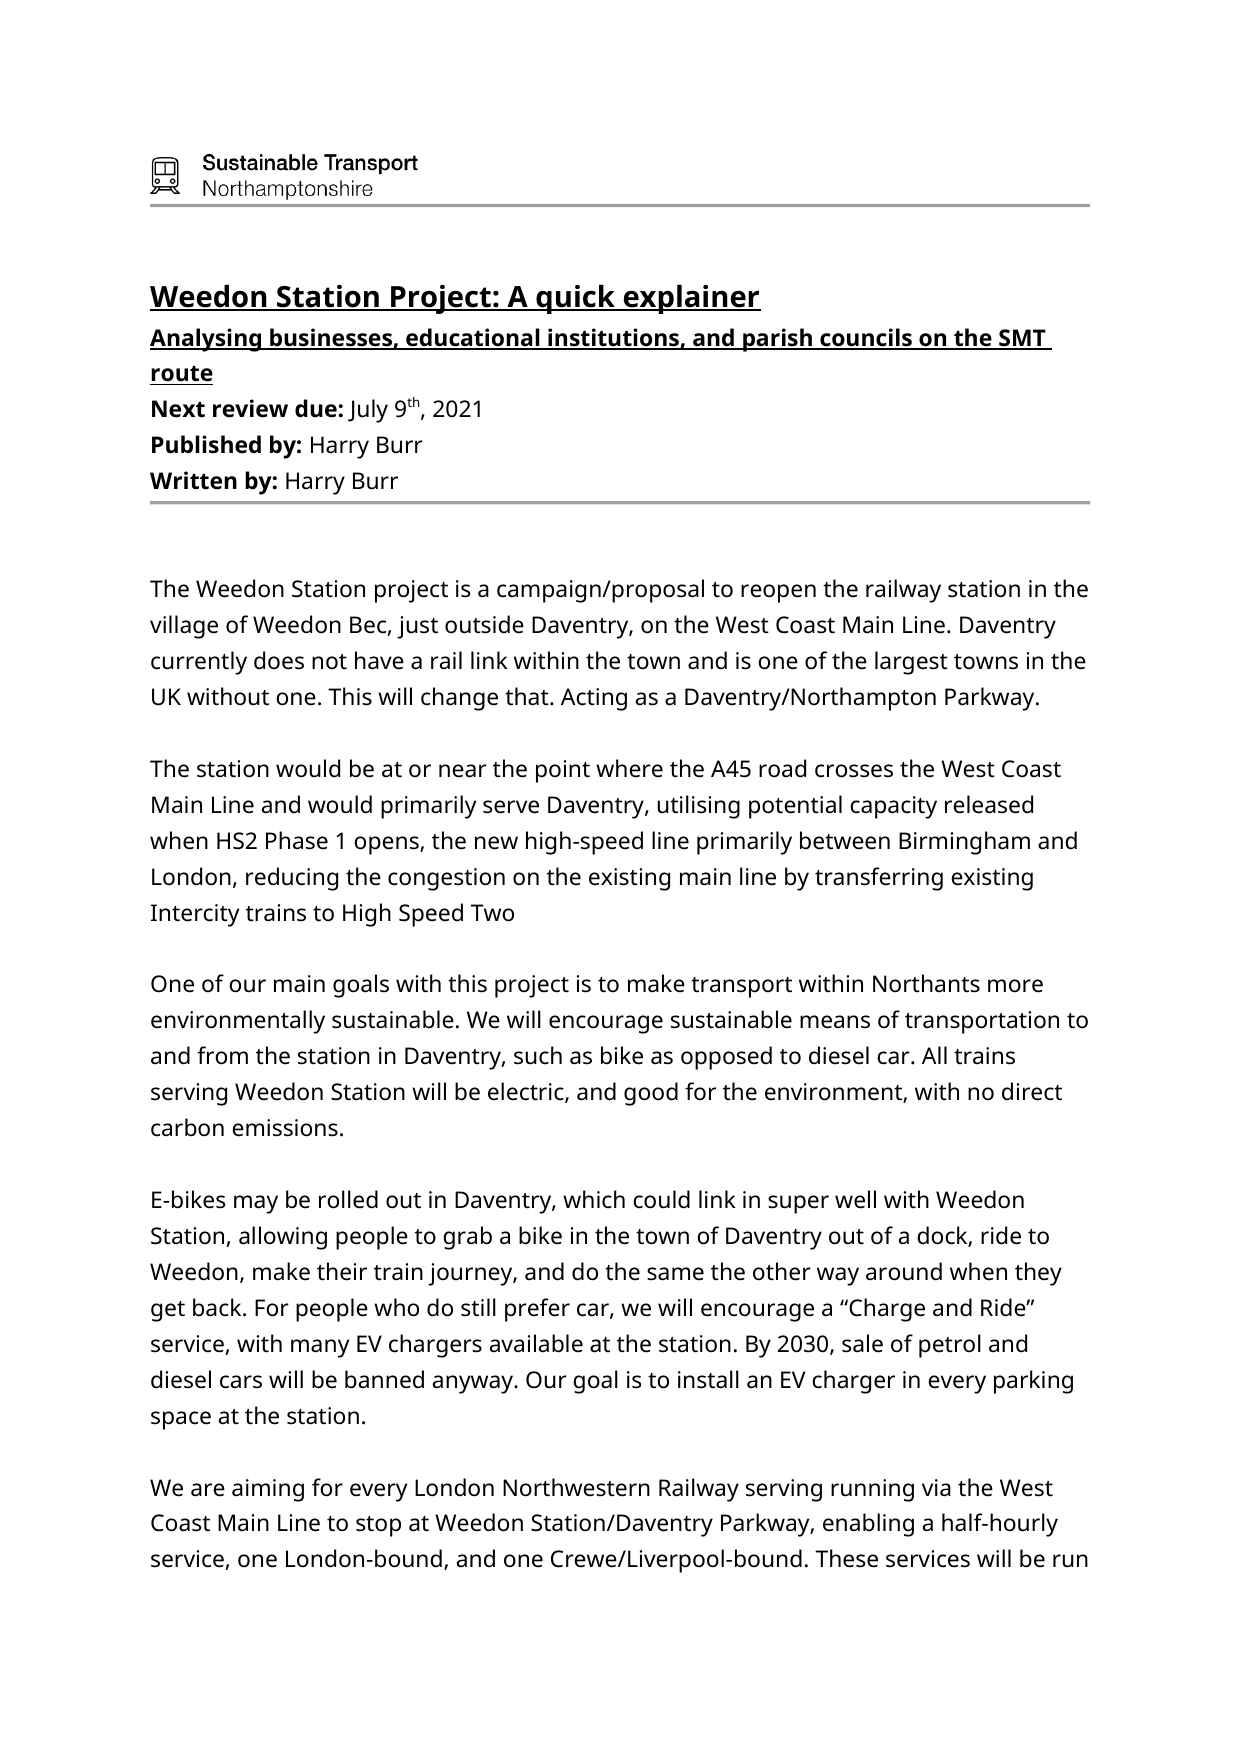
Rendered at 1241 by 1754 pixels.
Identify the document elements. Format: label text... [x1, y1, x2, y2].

text One of our main goals with this project is to make transport within Northants more environmentally sustainable. We will encourage sustainable means of transportation to and from the station in Daventry, such as bike as opposed to diesel car. All trains serving Weedon Station will be electric, and good for the environment, with no direct carbon emissions. [150, 968, 1090, 1143]
text Next review due: July 9th, 2021 [150, 393, 1090, 424]
text The station would be at or near the point where the A45 road crosses the West Coast Main Line and would primarily serve Daventry, utilising potential capacity released when HS2 Phase 1 opens, the new high-speed line primarily between Birmingham and London, reducing the congestion on the existing main line by transferring existing Intercity trains to High Speed Two [150, 753, 1090, 928]
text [150, 1471, 1090, 1574]
title Weedon Station Project: A quick explainer [150, 276, 1090, 316]
subtitle Analysing businesses, educational institutions, and parish councils on the SMT route [150, 321, 1090, 389]
text The Weedon Station project is a campaign/proposal to reopen the railway station in the village of Weedon Bec, just outside Daventry, on the West Coast Main Line. Daventry currently does not have a rail link within the town and is one of the largest towns in the UK without one. This will change that. Acting as a Daventry/Northampton Parkway. [150, 573, 1090, 712]
text Published by: Harry Burr [150, 429, 1090, 461]
text Written by: Harry Burr [150, 465, 1090, 496]
picture [150, 150, 420, 200]
text E-bikes may be rolled out in Daventry, which could link in super well with Weedon Station, allowing people to grab a bike in the town of Daventry out of a dock, ride to Weedon, make their train journey, and do the same the other way around when they get back. For people who do still prefer car, we will encourage a “Charge and Ride” service, with many EV chargers available at the station. By 2030, sale of petrol and diesel cars will be banned anyway. Our goal is to install an EV charger in every parking space at the station. [150, 1184, 1090, 1431]
